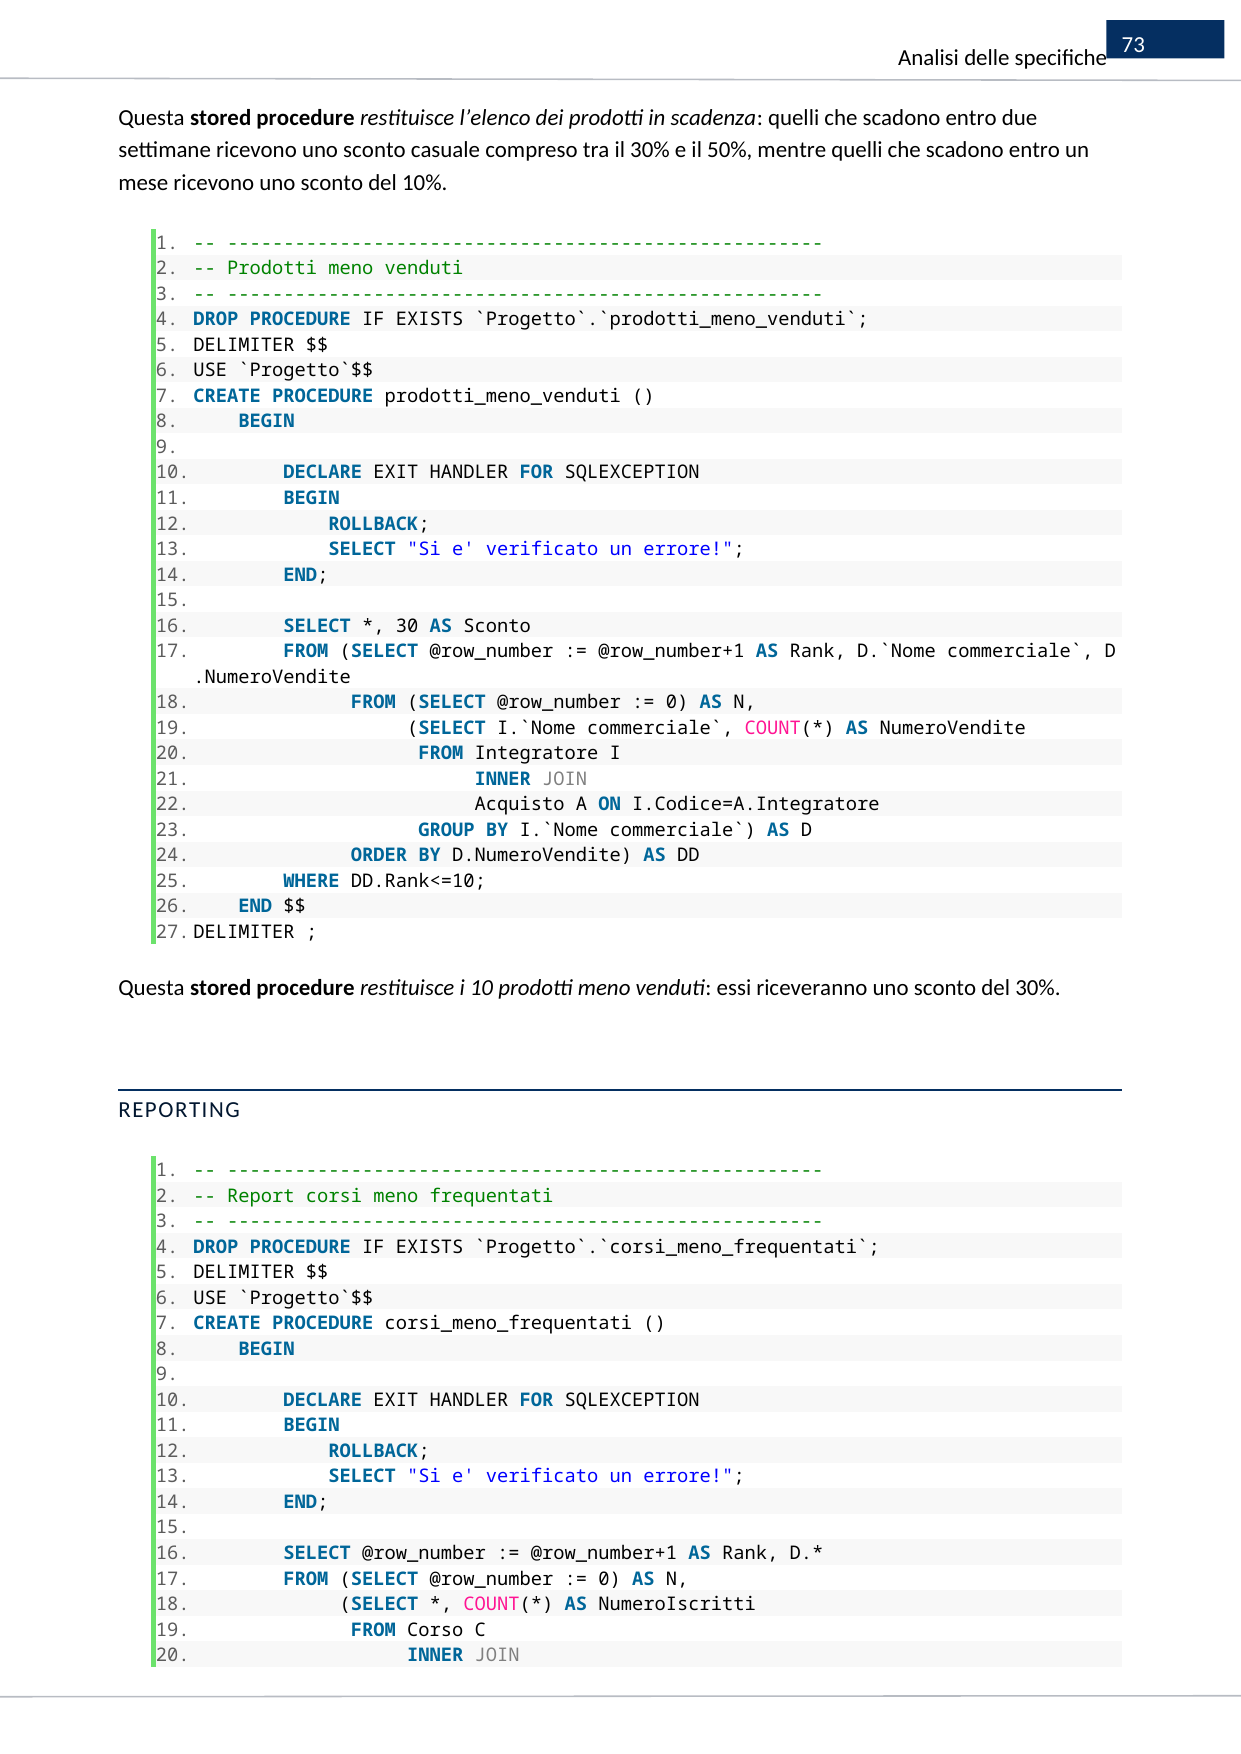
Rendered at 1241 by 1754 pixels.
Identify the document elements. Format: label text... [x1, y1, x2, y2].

list FROM (SELECT @row_number := @row_number+1 AS Rank, D.`Nome commerciale`, D.NumeroVendite [156, 637, 1122, 688]
list (SELECT I.`Nome commerciale`, COUNT(*) AS NumeroVendite [156, 714, 1122, 739]
list DROP PROCEDURE IF EXISTS `Progetto`.`prodotti_meno_venduti`; [156, 306, 1122, 331]
list ROLLBACK; [156, 1437, 1122, 1463]
list SELECT *, 30 AS Sconto [156, 612, 1122, 637]
list FROM Integratore I [156, 739, 1122, 765]
subtitle Reporting [118, 1091, 1122, 1123]
list USE `Progetto`$$ [156, 357, 1122, 382]
list -- ----------------------------------------------------- [156, 1207, 1122, 1233]
list DECLARE EXIT HANDLER FOR SQLEXCEPTION [156, 1386, 1122, 1412]
list BEGIN [156, 484, 1122, 510]
text Questa stored procedure restituisce l’elenco dei prodotti in scadenza: quelli che scadono entro due settimane ricevono uno sconto casuale compreso tra il 30% e il 50%, mentre quelli che scadono entro un mese ricevono uno sconto del 10%. [118, 103, 1122, 196]
list CREATE PROCEDURE corsi_meno_frequentati () [156, 1309, 1122, 1335]
list -- ----------------------------------------------------- [156, 1156, 1122, 1182]
list INNER JOIN [156, 1641, 1122, 1667]
list SELECT "Si e' verificato un errore!"; [156, 535, 1122, 561]
list -- Report corsi meno frequentati [156, 1182, 1122, 1207]
list GROUP BY I.`Nome commerciale`) AS D [156, 816, 1122, 842]
list CREATE PROCEDURE prodotti_meno_venduti () [156, 382, 1122, 408]
list FROM (SELECT @row_number := 0) AS N, [156, 1565, 1122, 1590]
text Questa stored procedure restituisce i 10 prodotti meno venduti: essi riceveranno uno sconto del 30%. [118, 973, 1122, 1001]
list FROM Corso C [156, 1616, 1122, 1641]
list Acquisto A ON I.Codice=A.Integratore [156, 791, 1122, 816]
list END; [156, 1488, 1122, 1514]
list DELIMITER $$ [156, 331, 1122, 357]
list -- Prodotti meno venduti [156, 255, 1122, 280]
list END $$ [156, 893, 1122, 918]
list DROP PROCEDURE IF EXISTS `Progetto`.`corsi_meno_frequentati`; [156, 1233, 1122, 1258]
list -- ----------------------------------------------------- [156, 229, 1122, 255]
list BEGIN [156, 408, 1122, 433]
list FROM (SELECT @row_number := 0) AS N, [156, 688, 1122, 714]
list BEGIN [156, 1412, 1122, 1437]
list ORDER BY D.NumeroVendite) AS DD [156, 842, 1122, 867]
list END; [156, 561, 1122, 586]
list DELIMITER $$ [156, 1258, 1122, 1284]
list DECLARE EXIT HANDLER FOR SQLEXCEPTION [156, 459, 1122, 484]
list SELECT @row_number := @row_number+1 AS Rank, D.* [156, 1539, 1122, 1565]
list SELECT "Si e' verificato un errore!"; [156, 1463, 1122, 1488]
list WHERE DD.Rank<=10; [156, 867, 1122, 893]
list -- ----------------------------------------------------- [156, 280, 1122, 306]
list USE `Progetto`$$ [156, 1284, 1122, 1309]
list ROLLBACK; [156, 510, 1122, 535]
list BEGIN [156, 1335, 1122, 1361]
list DELIMITER ; [156, 918, 1122, 944]
list INNER JOIN [156, 765, 1122, 791]
list (SELECT *, COUNT(*) AS NumeroIscritti [156, 1590, 1122, 1616]
